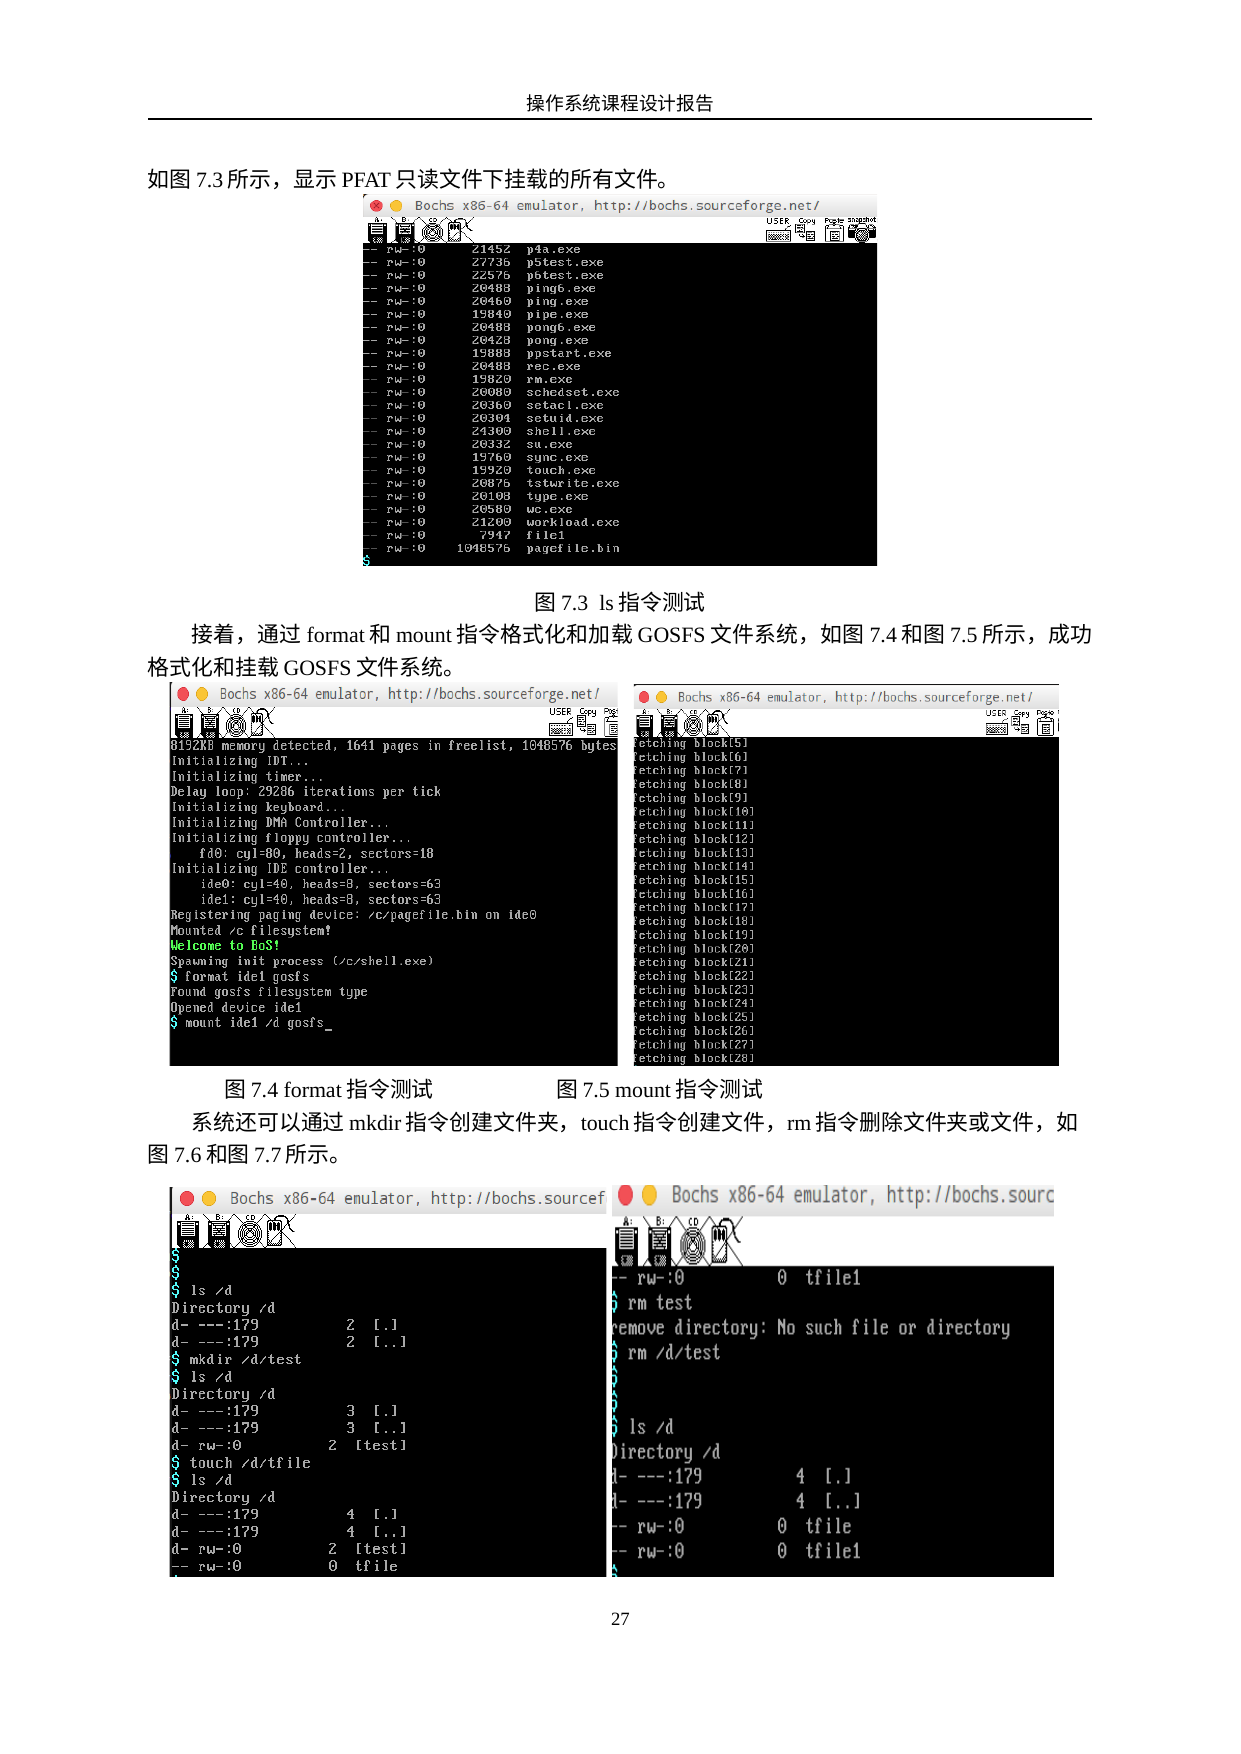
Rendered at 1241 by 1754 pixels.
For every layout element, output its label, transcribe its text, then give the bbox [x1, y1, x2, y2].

text 图7.3 ls指令测试 [148, 584, 1092, 617]
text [148, 162, 1092, 194]
picture [363, 194, 878, 566]
picture [633, 684, 1059, 1066]
text 系统还可以通过mkdir指令创建文件夹，touch指令创建文件，rm指令删除文件夹或文件，如图7.6和图7.7所示。 [148, 1104, 1092, 1169]
picture [612, 1185, 1054, 1577]
text 接着，通过format和mount指令格式化和加载GOSFS文件系统，如图7.4和图7.5所示，成功格式化和挂载GOSFS文件系统。 [148, 617, 1092, 682]
picture [169, 1187, 607, 1577]
picture [169, 682, 618, 1066]
text 图7.4 format指令测试 图7.5 mount指令测试 [148, 1072, 1092, 1104]
